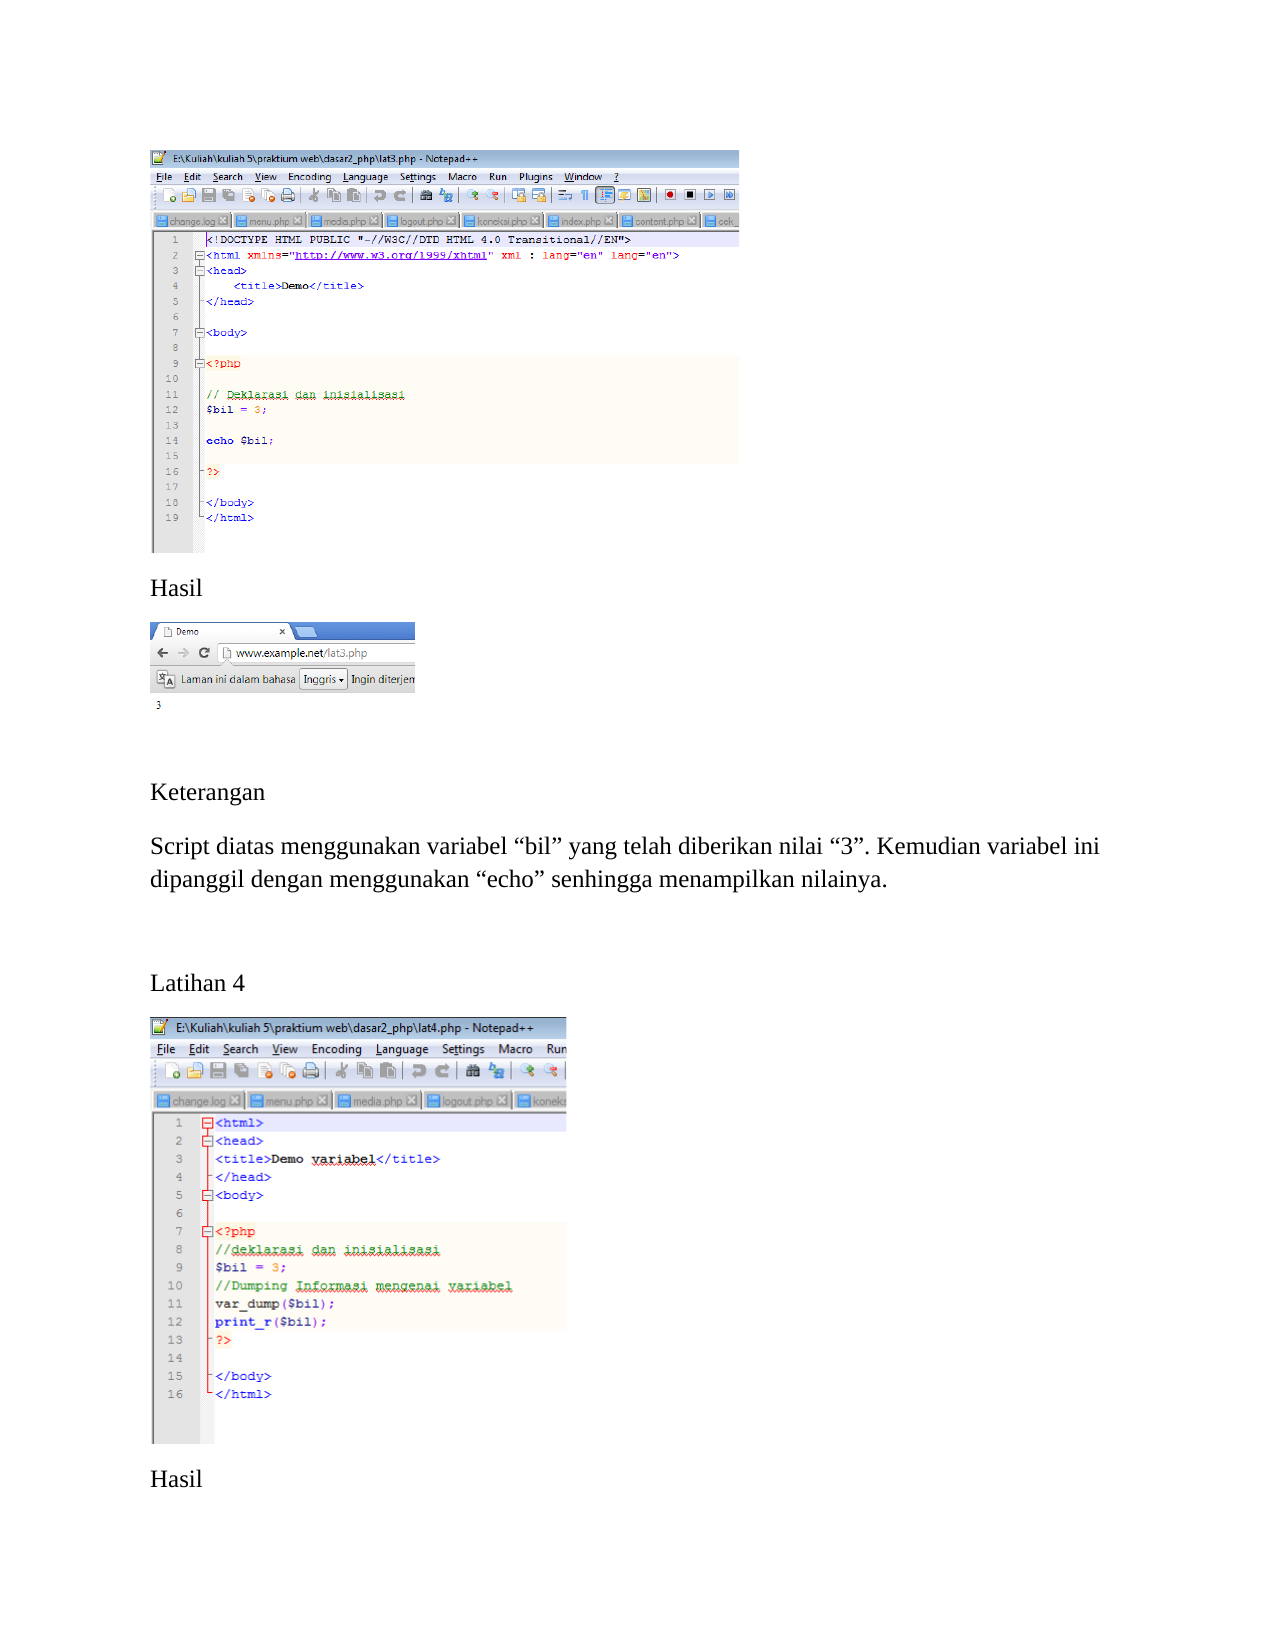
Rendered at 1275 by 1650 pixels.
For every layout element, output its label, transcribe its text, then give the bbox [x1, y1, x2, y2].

text Keterangan [150, 777, 1125, 806]
text Latihan 4 [150, 968, 1125, 997]
picture [150, 150, 740, 553]
picture [150, 622, 415, 757]
text Hasil [150, 573, 1125, 602]
text Hasil [150, 1464, 1125, 1493]
picture [150, 1017, 567, 1444]
text Script diatas menggunakan variabel “bil” yang telah diberikan nilai “3”. Kemudian variabel ini dipanggil dengan menggunakan “echo” senhingga menampilkan nilainya. [150, 831, 1125, 893]
